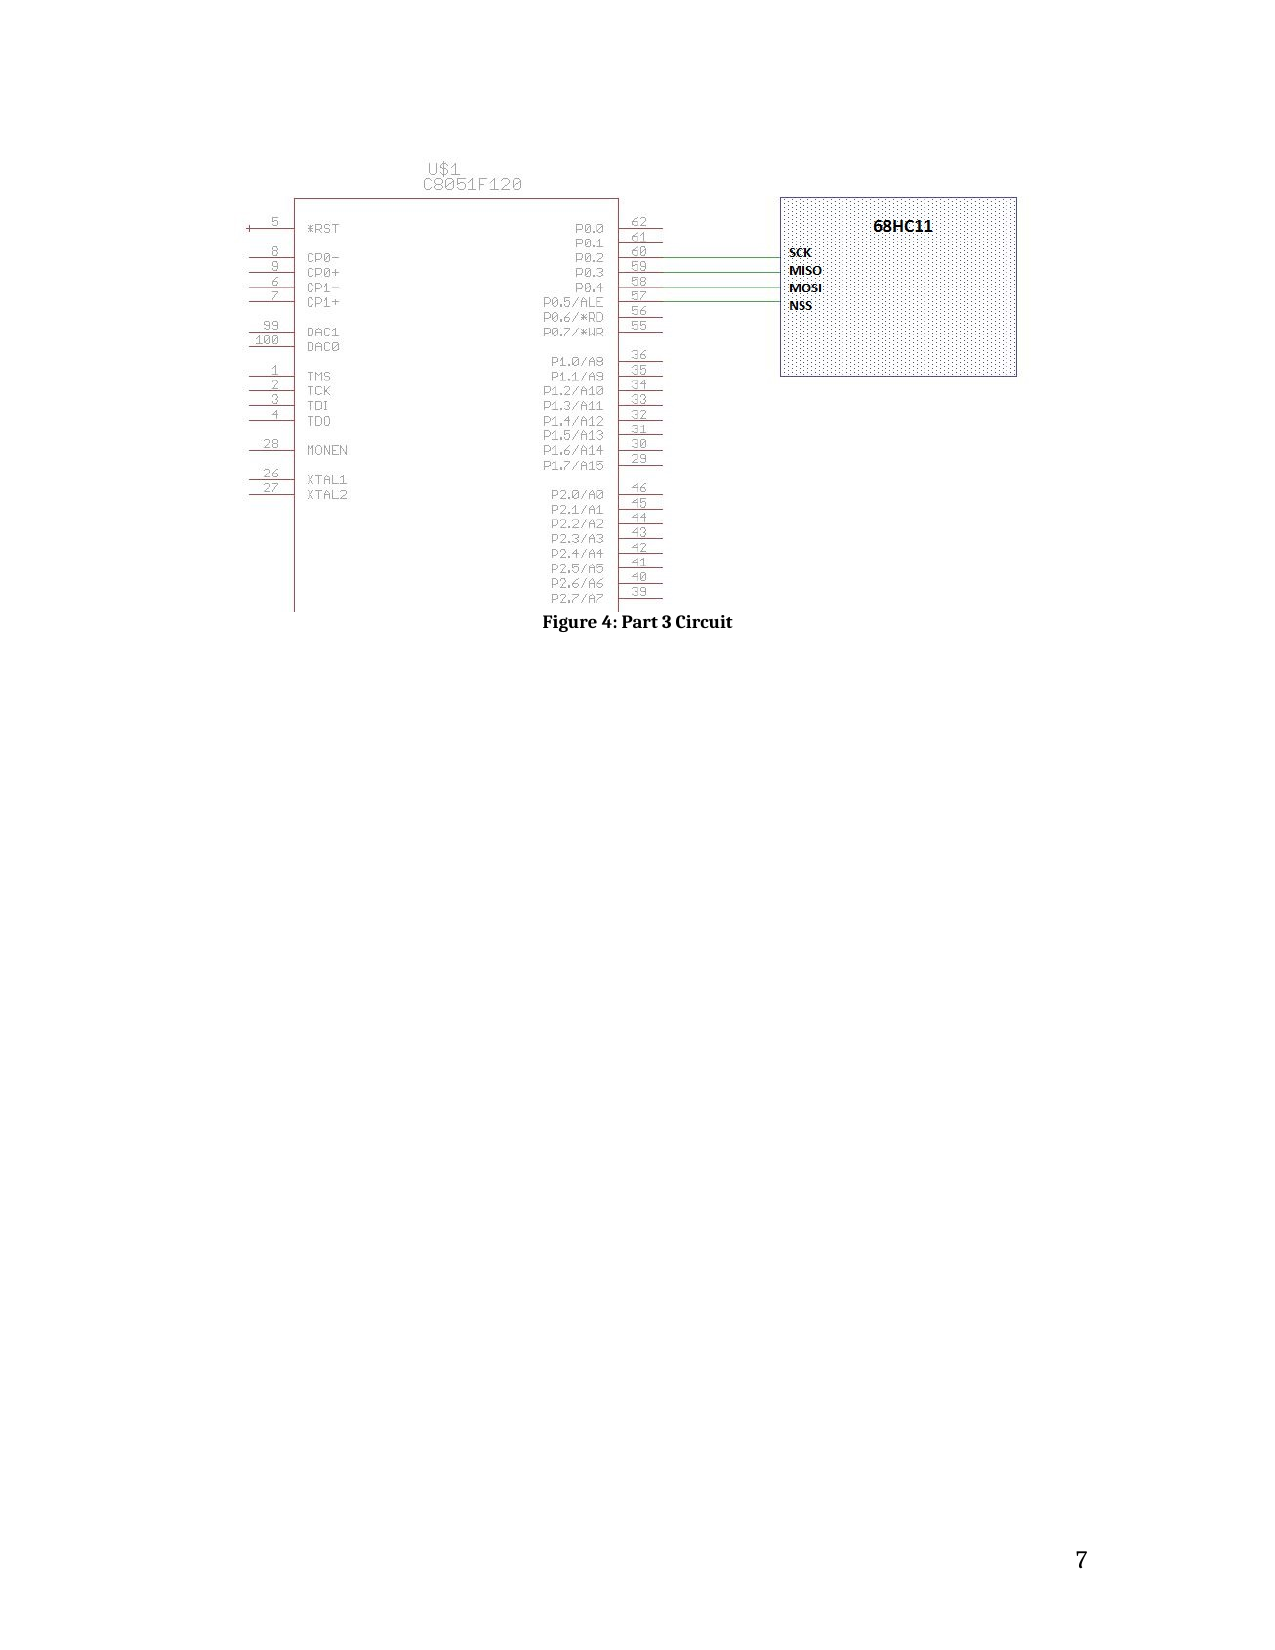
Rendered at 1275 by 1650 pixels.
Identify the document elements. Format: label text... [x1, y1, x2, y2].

picture [187, 150, 1088, 612]
